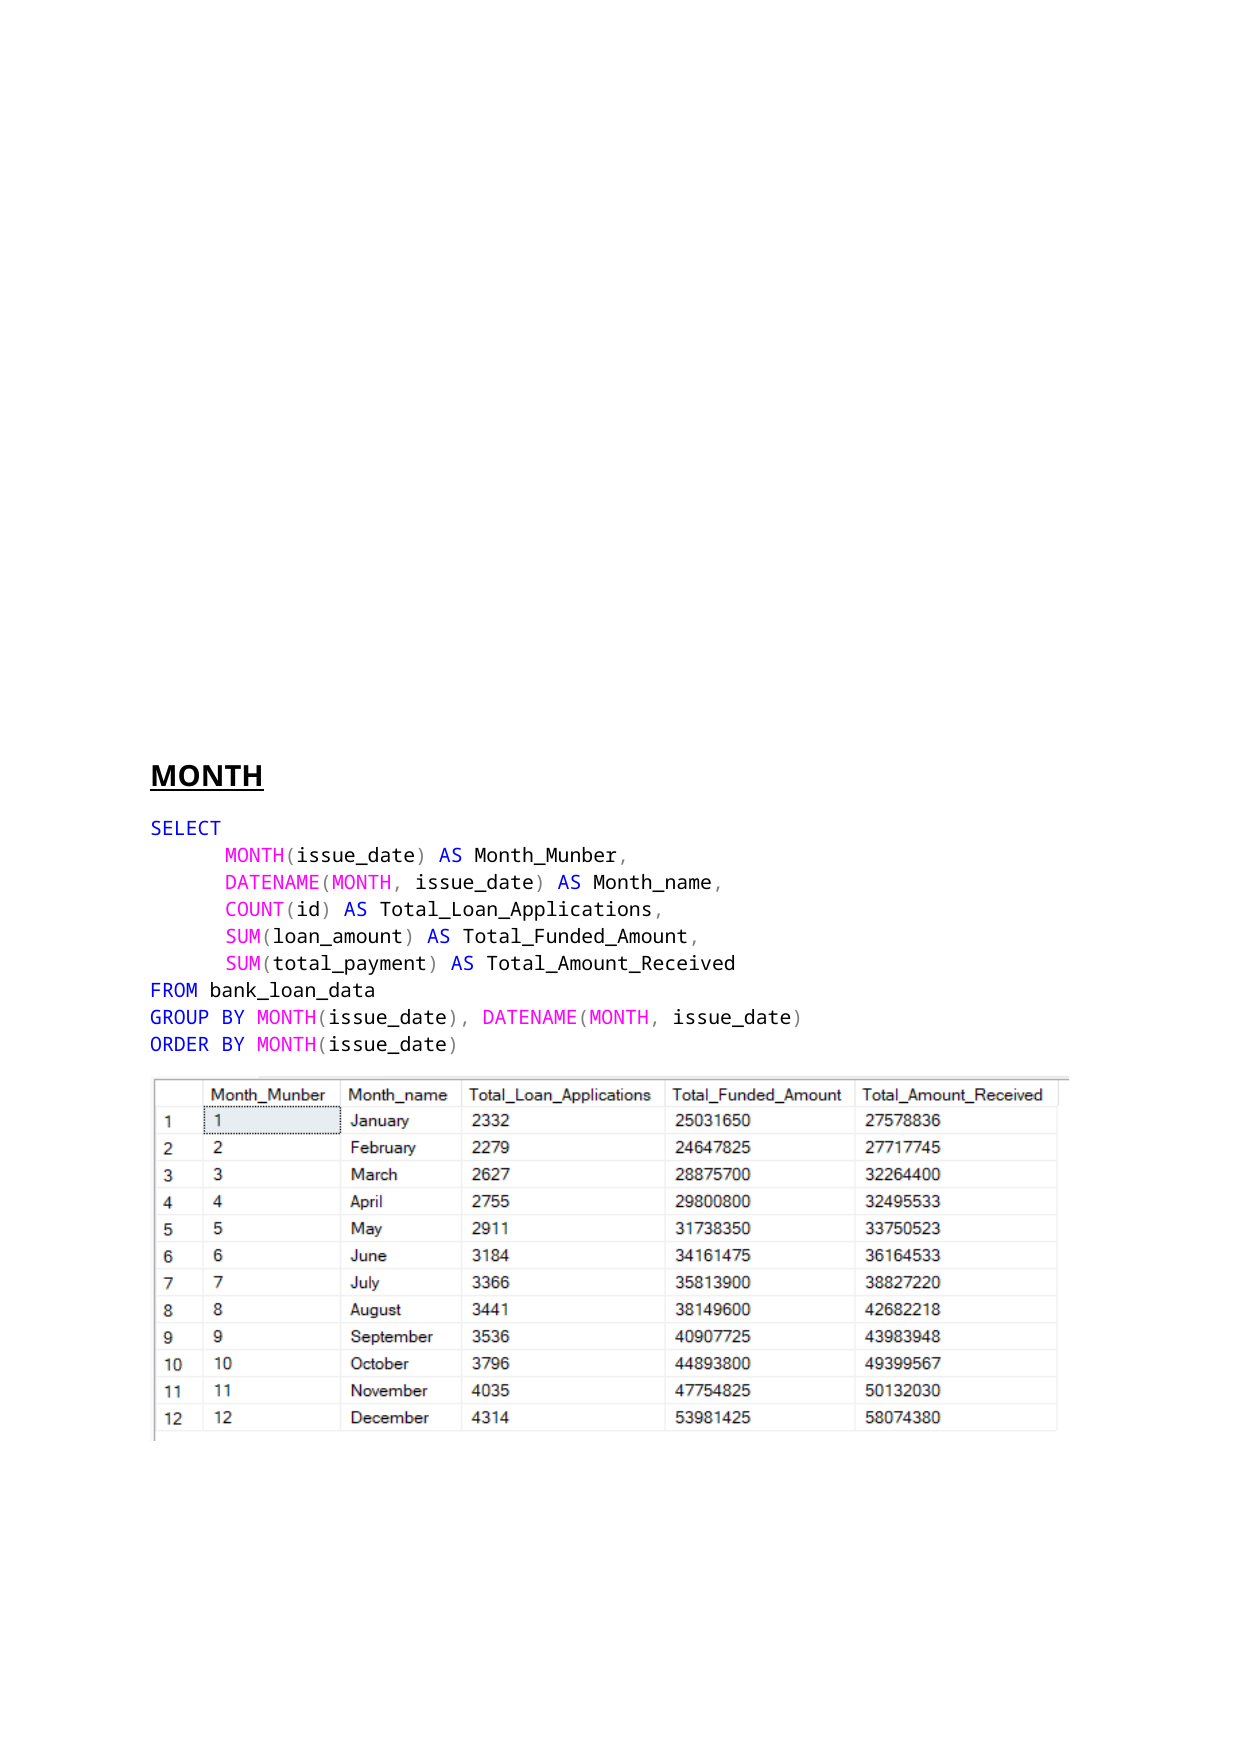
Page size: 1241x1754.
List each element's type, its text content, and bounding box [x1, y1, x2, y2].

text MONTH [150, 755, 1090, 795]
text SUM(loan_amount) AS Total_Funded_Amount, [150, 922, 1090, 949]
text FROM bank_loan_data [150, 976, 1090, 1003]
text MONTH(issue_date) AS Month_Munber, [150, 841, 1090, 868]
text DATENAME(MONTH, issue_date) AS Month_name, [150, 868, 1090, 895]
text SUM(total_payment) AS Total_Amount_Received [150, 949, 1090, 976]
text ORDER BY MONTH(issue_date) [150, 1030, 1090, 1057]
picture [150, 1076, 1070, 1441]
text SELECT [150, 814, 1090, 841]
text COUNT(id) AS Total_Loan_Applications, [150, 895, 1090, 922]
text GROUP BY MONTH(issue_date), DATENAME(MONTH, issue_date) [150, 1003, 1090, 1030]
